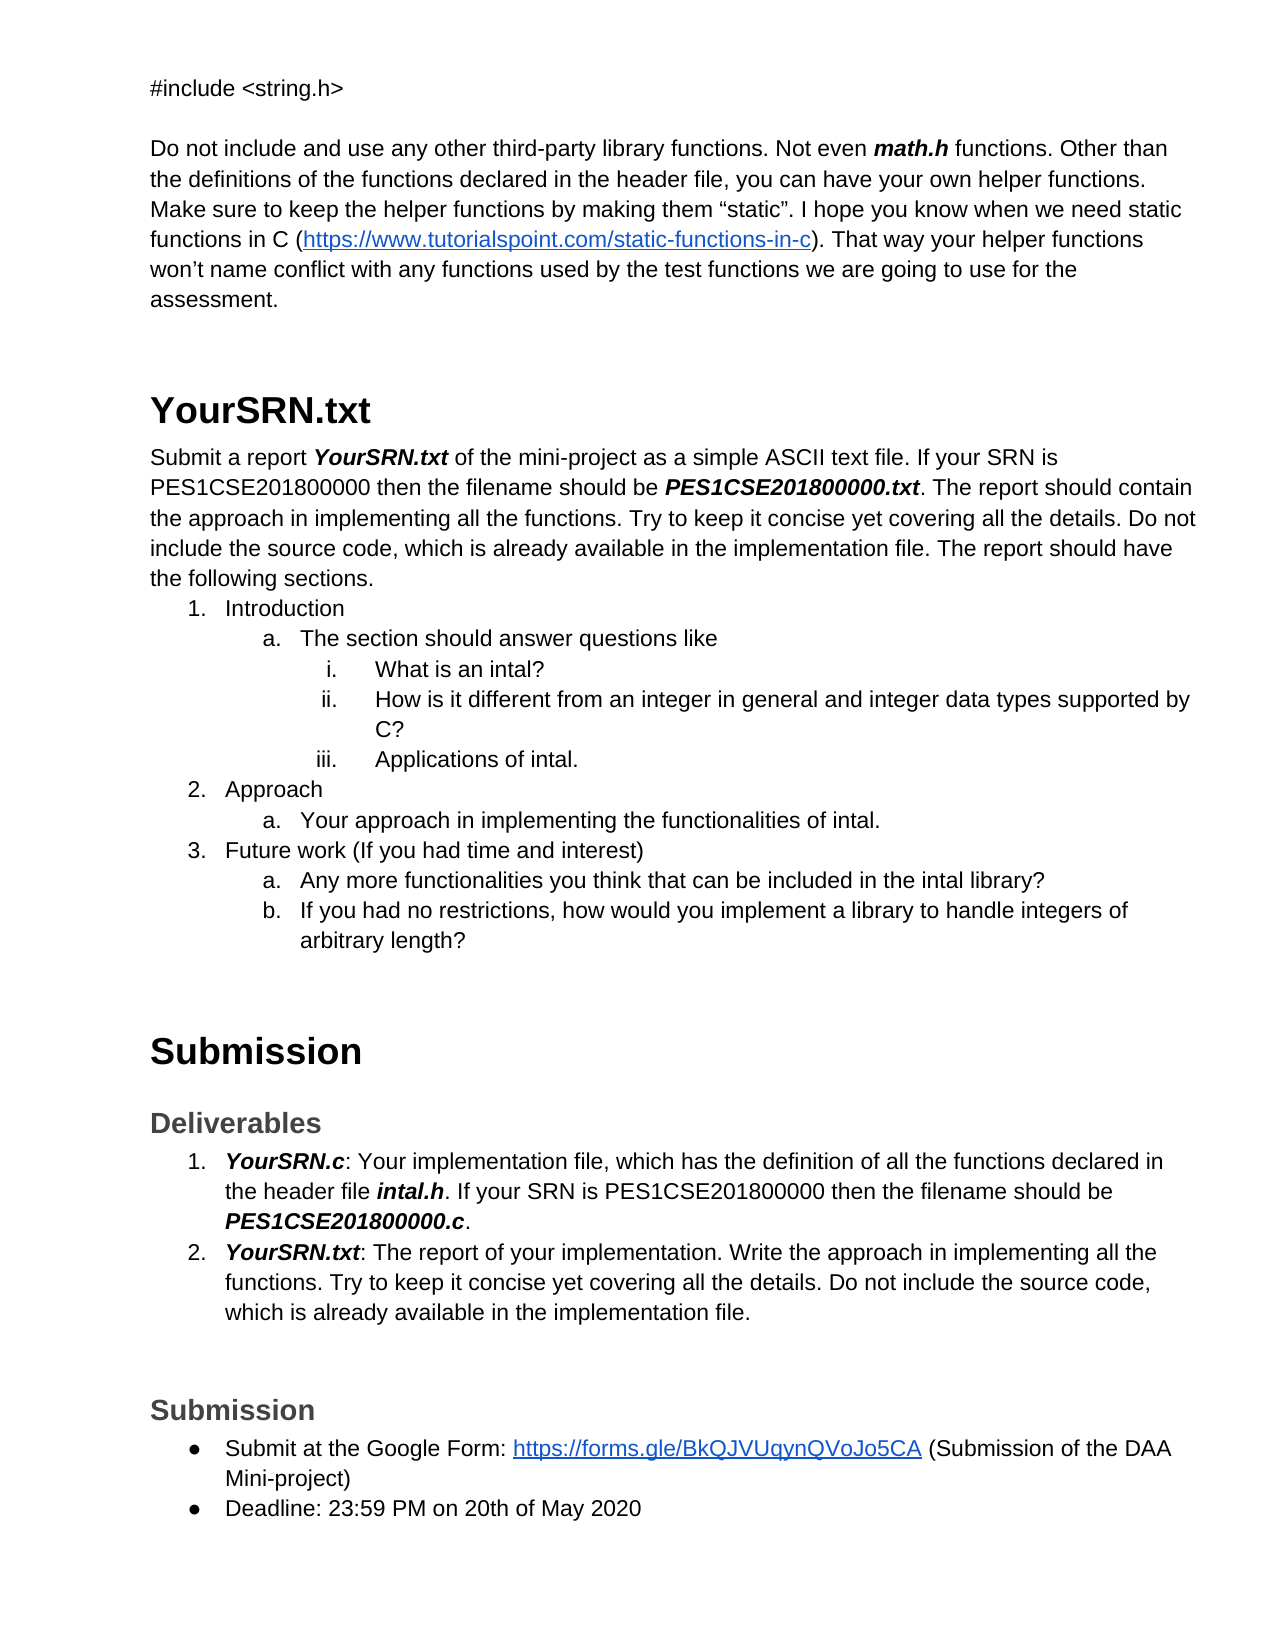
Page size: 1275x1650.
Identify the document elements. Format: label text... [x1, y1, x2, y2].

list Your approach in implementing the functionalities of intal. [262, 807, 1200, 833]
subtitle Submission [150, 1393, 1200, 1426]
list What is an intal? [337, 656, 1200, 682]
list Introduction [187, 595, 1200, 622]
list Submit at the Google Form: https://forms.gle/BkQJVUqynQVoJo5CA (Submission of the DAA Mini-project) [187, 1434, 1200, 1491]
list YourSRN.c: Your implementation file, which has the definition of all the functions declared in the header file intal.h. If your SRN is PES1CSE201800000 then the filename should be PES1CSE201800000.c. [187, 1148, 1200, 1235]
subtitle YourSRN.txt [150, 388, 1200, 432]
list Deadline: 23:59 PM on 20th of May 2020 [187, 1495, 1200, 1521]
text #include <string.h> [150, 75, 1200, 101]
subtitle Submission [150, 1029, 1200, 1073]
list If you had no restrictions, how would you implement a library to handle integers of arbitrary length? [262, 897, 1200, 954]
list How is it different from an integer in general and integer data types supported by C? [337, 686, 1200, 742]
list YourSRN.txt: The report of your implementation. Write the approach in implementing all the functions. Try to keep it concise yet covering all the details. Do not include the source code, which is already available in the implementation file. [187, 1238, 1200, 1325]
list Future work (If you had time and interest) [187, 837, 1200, 863]
list Any more functionalities you think that can be included in the intal library? [262, 867, 1200, 893]
subtitle Deliverables [150, 1106, 1200, 1139]
text Do not include and use any other third-party library functions. Not even math.h functions. Other than the definitions of the functions declared in the header file, you can have your own helper functions. Make sure to keep the helper functions by making them “static”. I hope you know when we need static functions in C (https://www.tutorialspoint.com/static-functions-in-c). That way your helper functions won’t name conflict with any functions used by the test functions we are going to use for the assessment. [150, 135, 1200, 313]
list Approach [187, 776, 1200, 803]
text Submit a report YourSRN.txt of the mini-project as a simple ASCII text file. If your SRN is PES1CSE201800000 then the filename should be PES1CSE201800000.txt. The report should contain the approach in implementing all the functions. Try to keep it concise yet covering all the details. Do not include the source code, which is already available in the implementation file. The report should have the following sections. [150, 444, 1200, 591]
list The section should answer questions like [262, 625, 1200, 652]
list Applications of intal. [337, 746, 1200, 773]
